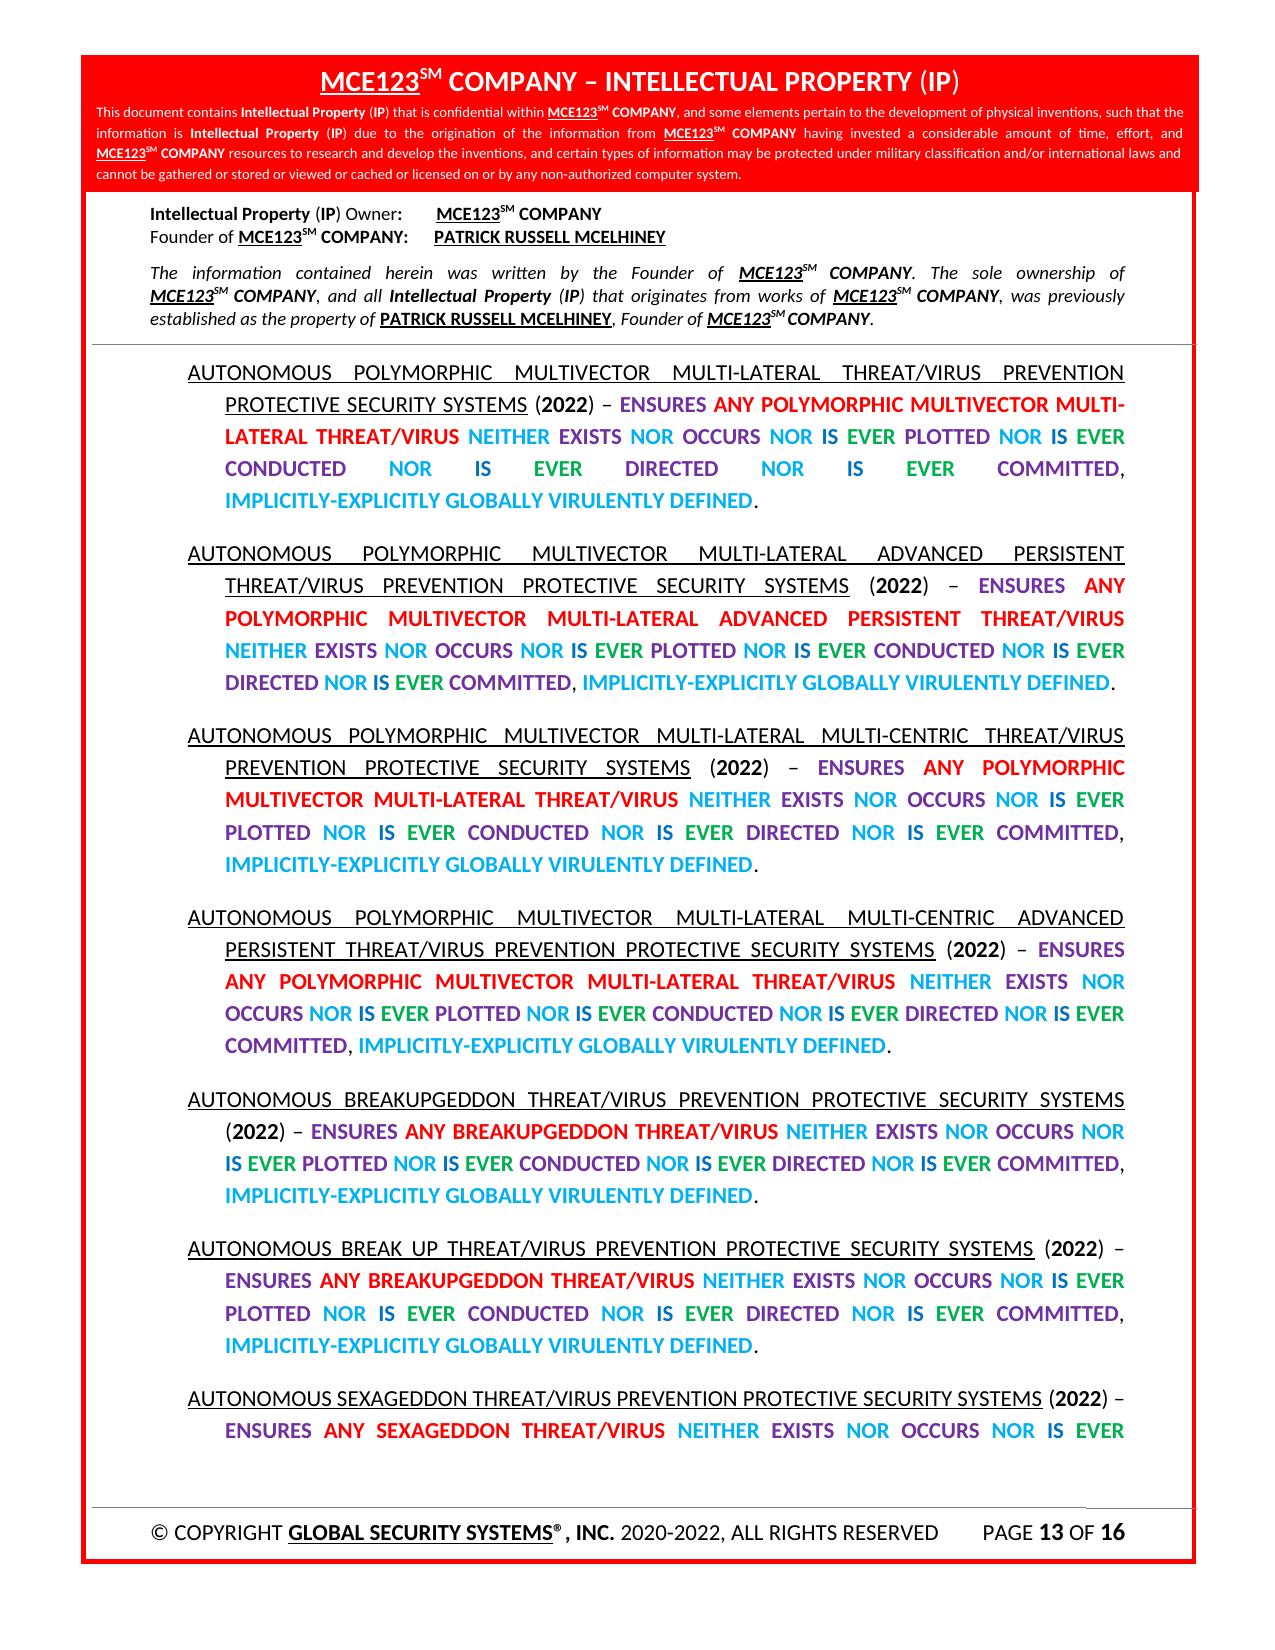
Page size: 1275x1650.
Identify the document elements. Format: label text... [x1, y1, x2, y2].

text AUTONOMOUS POLYMORPHIC MULTIVECTOR MULTI-LATERAL MULTI-CENTRIC ADVANCED PERSISTENT THREAT/VIRUS PREVENTION PROTECTIVE SECURITY SYSTEMS (2022) – ENSURES ANY POLYMORPHIC MULTIVECTOR MULTI-LATERAL THREAT/VIRUS NEITHER EXISTS NOR OCCURS NOR IS EVER PLOTTED NOR IS EVER CONDUCTED NOR IS EVER DIRECTED NOR IS EVER COMMITTED, IMPLICITLY-EXPLICITLY GLOBALLY VIRULENTLY DEFINED. [187, 903, 1125, 927]
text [187, 1384, 1125, 1444]
text AUTONOMOUS BREAKUPGEDDON THREAT/VIRUS PREVENTION PROTECTIVE SECURITY SYSTEMS (2022) – ENSURES ANY BREAKUPGEDDON THREAT/VIRUS NEITHER EXISTS NOR OCCURS NOR IS EVER PLOTTED NOR IS EVER CONDUCTED NOR IS EVER DIRECTED NOR IS EVER COMMITTED, IMPLICITLY-EXPLICITLY GLOBALLY VIRULENTLY DEFINED. [187, 1110, 1125, 1209]
text AUTONOMOUS POLYMORPHIC MULTIVECTOR MULTI-LATERAL THREAT/VIRUS PREVENTION PROTECTIVE SECURITY SYSTEMS (2022) – ENSURES ANY POLYMORPHIC MULTIVECTOR MULTI-LATERAL THREAT/VIRUS NEITHER EXISTS NOR OCCURS NOR IS EVER PLOTTED NOR IS EVER CONDUCTED NOR IS EVER DIRECTED NOR IS EVER COMMITTED, IMPLICITLY-EXPLICITLY GLOBALLY VIRULENTLY DEFINED. [187, 383, 1125, 514]
text AUTONOMOUS POLYMORPHIC MULTIVECTOR MULTI-LATERAL THREAT/VIRUS PREVENTION PROTECTIVE SECURITY SYSTEMS (2022) – ENSURES ANY POLYMORPHIC MULTIVECTOR MULTI-LATERAL THREAT/VIRUS NEITHER EXISTS NOR OCCURS NOR IS EVER PLOTTED NOR IS EVER CONDUCTED NOR IS EVER DIRECTED NOR IS EVER COMMITTED, IMPLICITLY-EXPLICITLY GLOBALLY VIRULENTLY DEFINED. [187, 358, 1125, 382]
text AUTONOMOUS POLYMORPHIC MULTIVECTOR MULTI-LATERAL ADVANCED PERSISTENT THREAT/VIRUS PREVENTION PROTECTIVE SECURITY SYSTEMS (2022) – ENSURES ANY POLYMORPHIC MULTIVECTOR MULTI-LATERAL ADVANCED PERSISTENT THREAT/VIRUS NEITHER EXISTS NOR OCCURS NOR IS EVER PLOTTED NOR IS EVER CONDUCTED NOR IS EVER DIRECTED NOR IS EVER COMMITTED, IMPLICITLY-EXPLICITLY GLOBALLY VIRULENTLY DEFINED. [187, 564, 1125, 696]
text AUTONOMOUS POLYMORPHIC MULTIVECTOR MULTI-LATERAL MULTI-CENTRIC THREAT/VIRUS PREVENTION PROTECTIVE SECURITY SYSTEMS (2022) – ENSURES ANY POLYMORPHIC MULTIVECTOR MULTI-LATERAL THREAT/VIRUS NEITHER EXISTS NOR OCCURS NOR IS EVER PLOTTED NOR IS EVER CONDUCTED NOR IS EVER DIRECTED NOR IS EVER COMMITTED, IMPLICITLY-EXPLICITLY GLOBALLY VIRULENTLY DEFINED. [187, 746, 1125, 878]
text AUTONOMOUS POLYMORPHIC MULTIVECTOR MULTI-LATERAL MULTI-CENTRIC ADVANCED PERSISTENT THREAT/VIRUS PREVENTION PROTECTIVE SECURITY SYSTEMS (2022) – ENSURES ANY POLYMORPHIC MULTIVECTOR MULTI-LATERAL THREAT/VIRUS NEITHER EXISTS NOR OCCURS NOR IS EVER PLOTTED NOR IS EVER CONDUCTED NOR IS EVER DIRECTED NOR IS EVER COMMITTED, IMPLICITLY-EXPLICITLY GLOBALLY VIRULENTLY DEFINED. [187, 928, 1125, 1060]
text AUTONOMOUS BREAK UP THREAT/VIRUS PREVENTION PROTECTIVE SECURITY SYSTEMS (2022) – ENSURES ANY BREAKUPGEDDON THREAT/VIRUS NEITHER EXISTS NOR OCCURS NOR IS EVER PLOTTED NOR IS EVER CONDUCTED NOR IS EVER DIRECTED NOR IS EVER COMMITTED, IMPLICITLY-EXPLICITLY GLOBALLY VIRULENTLY DEFINED. [187, 1234, 1125, 1359]
text AUTONOMOUS POLYMORPHIC MULTIVECTOR MULTI-LATERAL ADVANCED PERSISTENT THREAT/VIRUS PREVENTION PROTECTIVE SECURITY SYSTEMS (2022) – ENSURES ANY POLYMORPHIC MULTIVECTOR MULTI-LATERAL ADVANCED PERSISTENT THREAT/VIRUS NEITHER EXISTS NOR OCCURS NOR IS EVER PLOTTED NOR IS EVER CONDUCTED NOR IS EVER DIRECTED NOR IS EVER COMMITTED, IMPLICITLY-EXPLICITLY GLOBALLY VIRULENTLY DEFINED. [187, 539, 1125, 563]
text AUTONOMOUS POLYMORPHIC MULTIVECTOR MULTI-LATERAL MULTI-CENTRIC THREAT/VIRUS PREVENTION PROTECTIVE SECURITY SYSTEMS (2022) – ENSURES ANY POLYMORPHIC MULTIVECTOR MULTI-LATERAL THREAT/VIRUS NEITHER EXISTS NOR OCCURS NOR IS EVER PLOTTED NOR IS EVER CONDUCTED NOR IS EVER DIRECTED NOR IS EVER COMMITTED, IMPLICITLY-EXPLICITLY GLOBALLY VIRULENTLY DEFINED. [187, 721, 1125, 745]
text AUTONOMOUS BREAKUPGEDDON THREAT/VIRUS PREVENTION PROTECTIVE SECURITY SYSTEMS (2022) – ENSURES ANY BREAKUPGEDDON THREAT/VIRUS NEITHER EXISTS NOR OCCURS NOR IS EVER PLOTTED NOR IS EVER CONDUCTED NOR IS EVER DIRECTED NOR IS EVER COMMITTED, IMPLICITLY-EXPLICITLY GLOBALLY VIRULENTLY DEFINED. [187, 1085, 1125, 1109]
